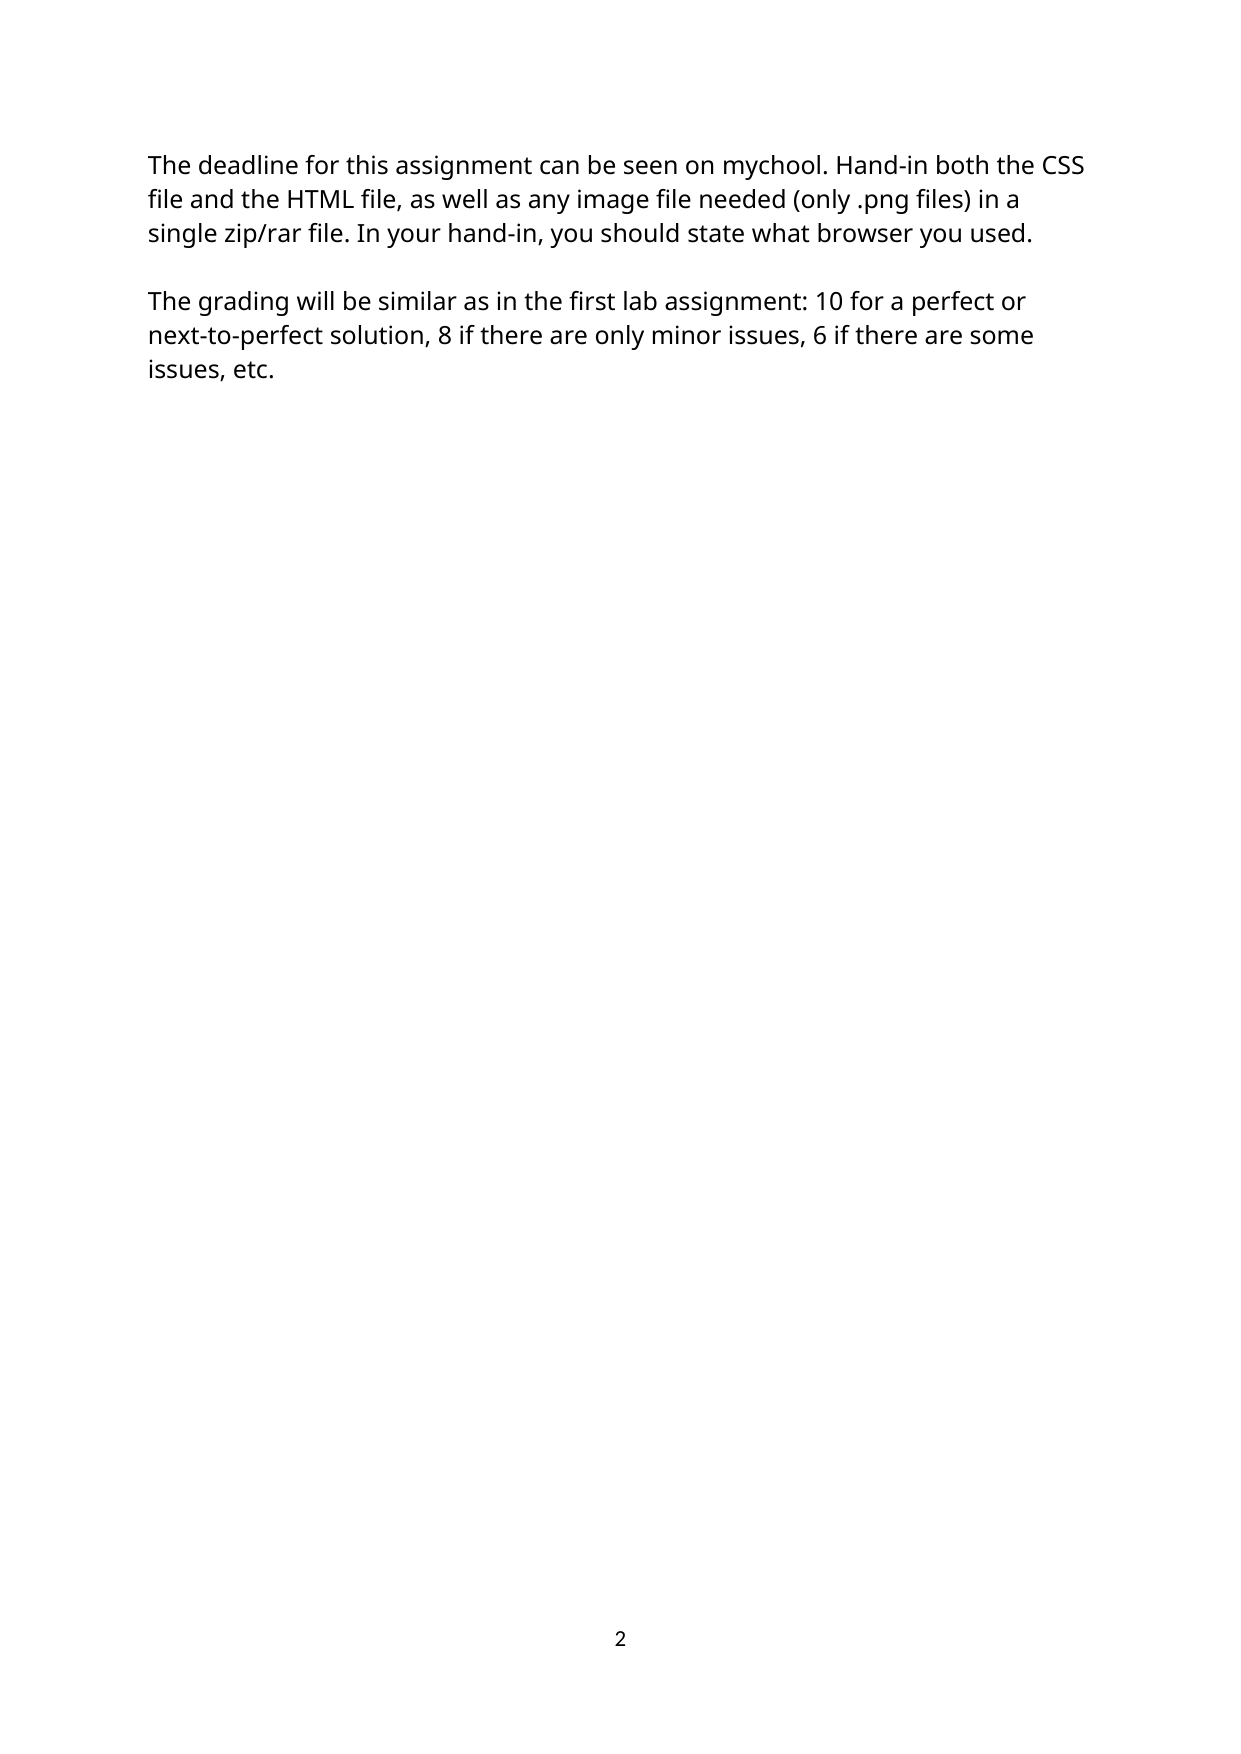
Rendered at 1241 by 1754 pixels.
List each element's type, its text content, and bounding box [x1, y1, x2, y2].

text The grading will be similar as in the first lab assignment: 10 for a perfect or next-to-perfect solution, 8 if there are only minor issues, 6 if there are some issues, etc. [148, 284, 1093, 386]
text The deadline for this assignment can be seen on mychool. Hand-in both the CSS file and the HTML file, as well as any image file needed (only .png files) in a single zip/rar file. In your hand-in, you should state what browser you used. [148, 148, 1093, 250]
